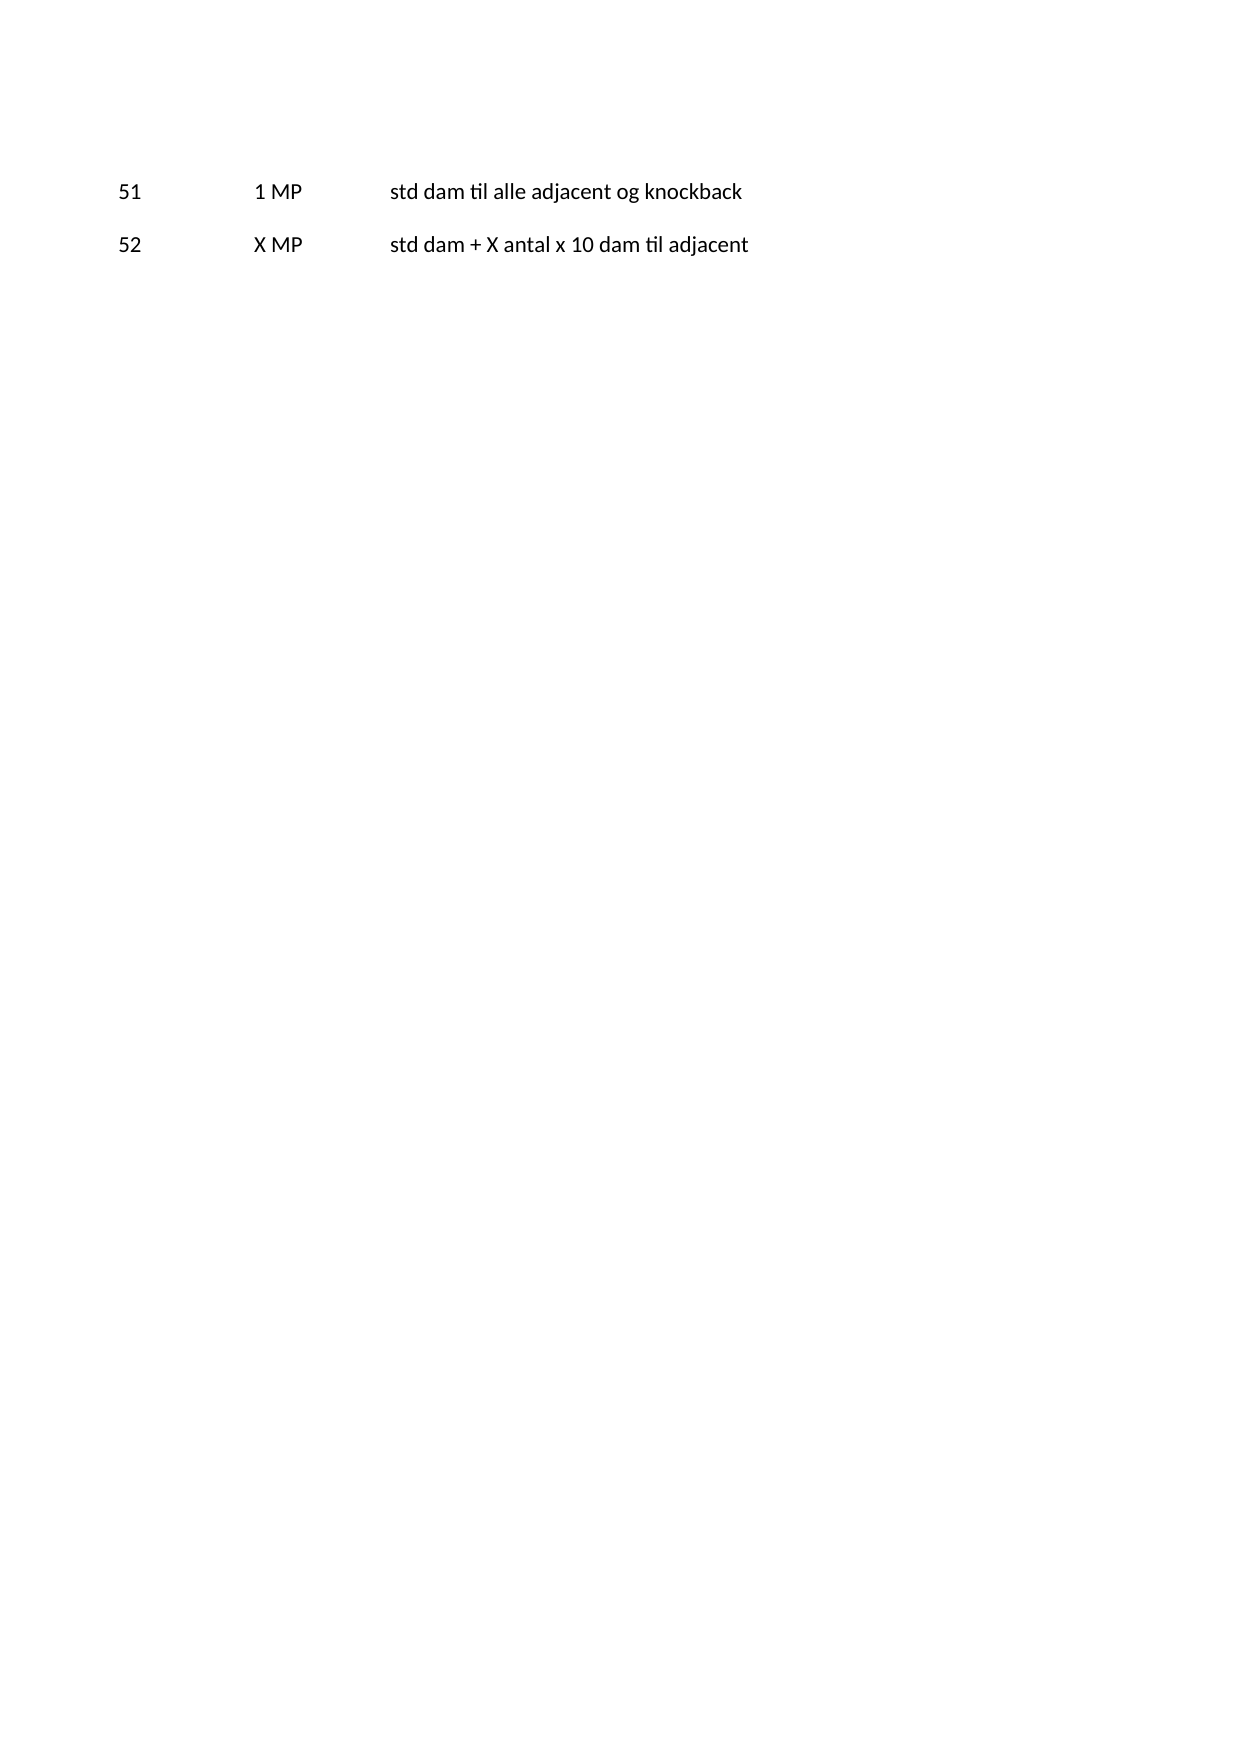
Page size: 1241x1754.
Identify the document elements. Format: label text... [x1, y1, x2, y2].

text 52 X MP std dam + X antal x 10 dam til adjacent [118, 230, 1122, 258]
text 51 1 MP std dam til alle adjacent og knockback [118, 177, 1122, 205]
